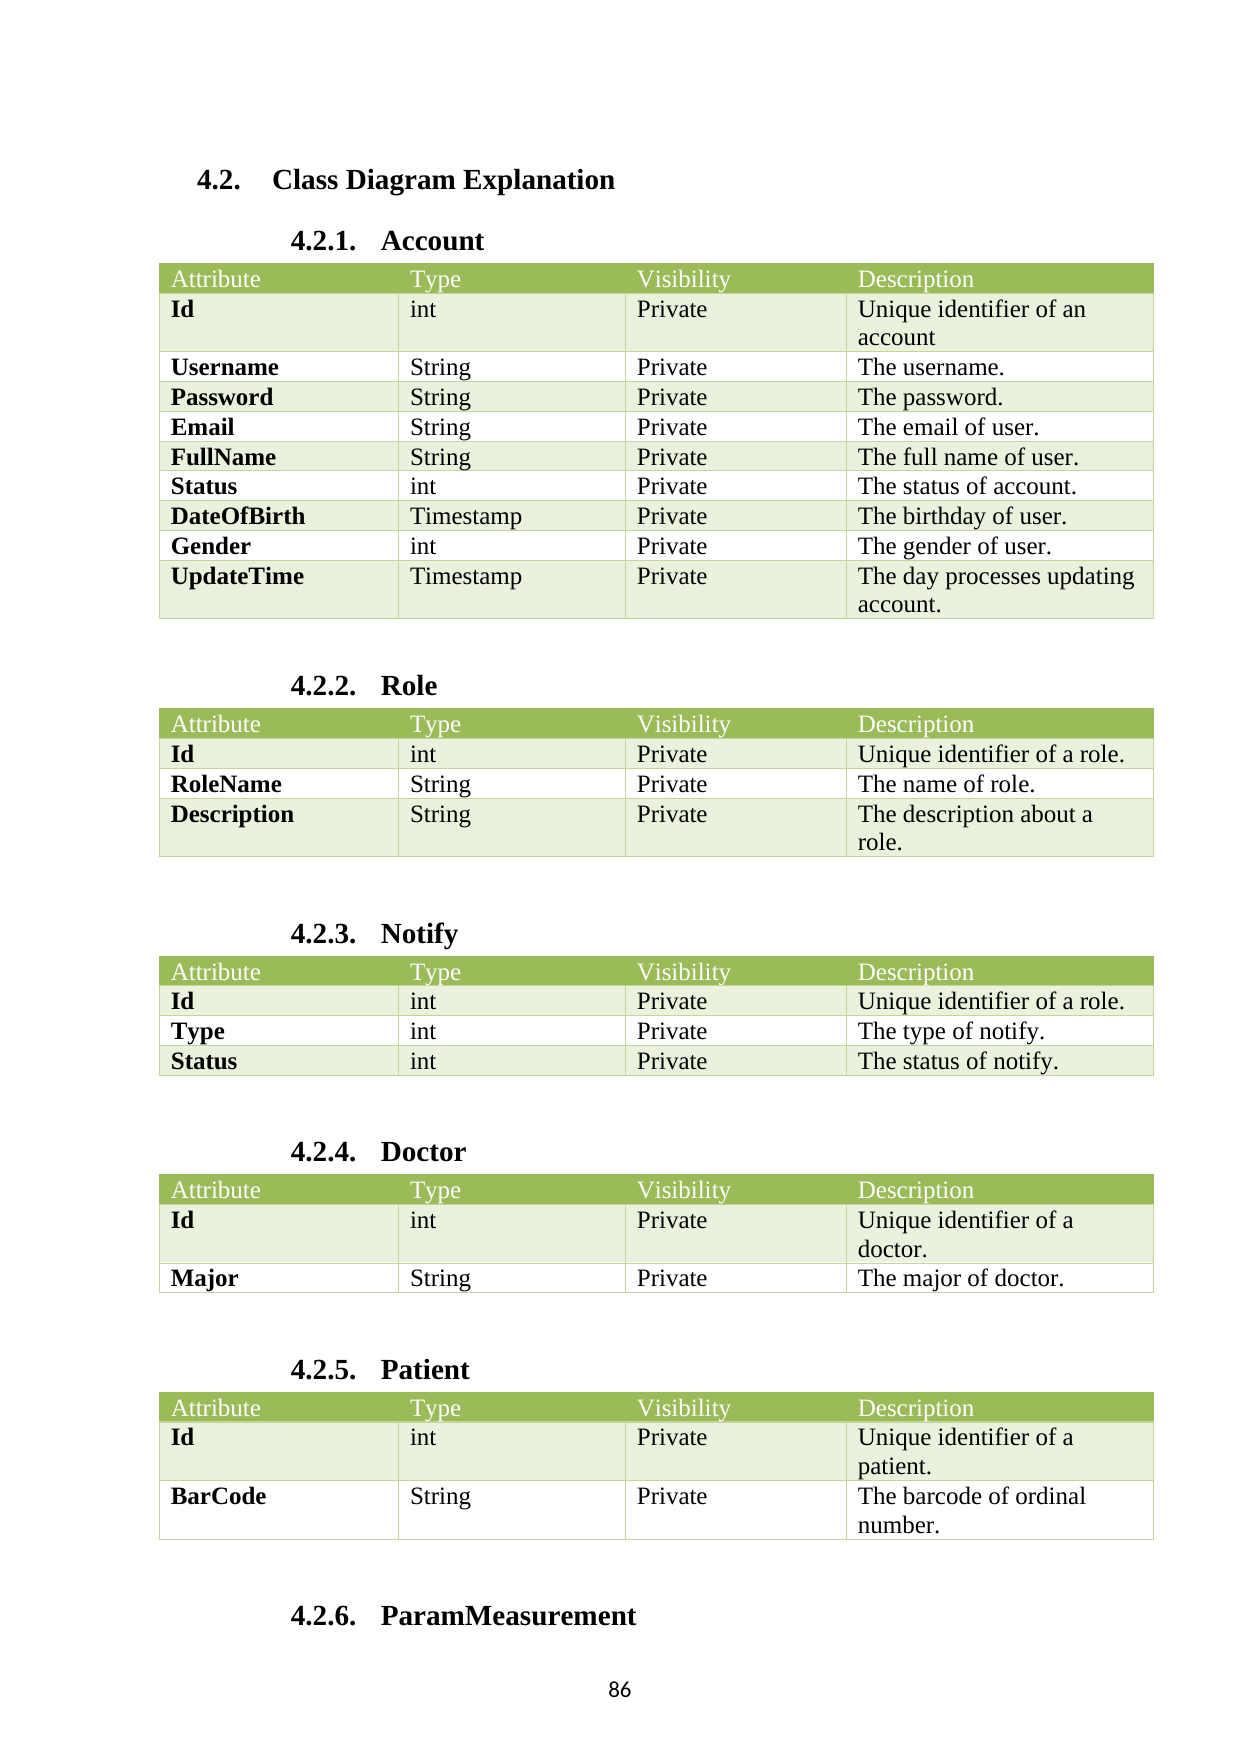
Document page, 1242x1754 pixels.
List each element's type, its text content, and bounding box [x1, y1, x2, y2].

table_cell The status of account. [847, 471, 1153, 500]
table_cell Status [160, 471, 398, 500]
table_cell The major of doctor. [847, 1264, 1153, 1292]
table_header Visibility [626, 1393, 846, 1421]
table_cell Username [160, 352, 398, 381]
table_cell Id [160, 986, 398, 1015]
table_cell Unique identifier of an account [847, 294, 1153, 351]
subtitle Patient [291, 1352, 1146, 1385]
table_cell RoleName [160, 769, 398, 798]
table_cell String [399, 412, 625, 441]
table_cell Private [626, 294, 846, 351]
table_cell The gender of user. [847, 531, 1153, 560]
table_cell Id [160, 1423, 398, 1480]
table_header Description [847, 264, 1153, 293]
table_cell FullName [160, 442, 398, 470]
subtitle ParamMeasurement [291, 1598, 1146, 1632]
table_cell Timestamp [399, 501, 625, 530]
table_cell int [399, 986, 625, 1015]
table_cell Private [626, 1423, 846, 1480]
table_cell Private [626, 531, 846, 560]
table_cell Private [626, 1205, 846, 1262]
table_cell String [399, 442, 625, 470]
table_cell int [399, 531, 625, 560]
table_header Attribute [160, 957, 398, 985]
subtitle Role [291, 668, 1146, 702]
table_header Visibility [626, 957, 846, 985]
table_header Type [399, 709, 625, 738]
table_cell Private [626, 986, 846, 1015]
table_cell Id [160, 294, 398, 351]
table_cell Type [160, 1016, 398, 1045]
table_cell Private [626, 1264, 846, 1292]
table_cell Id [160, 739, 398, 768]
table_header Attribute [160, 1393, 398, 1421]
table_cell String [399, 769, 625, 798]
table_cell Unique identifier of a role. [847, 986, 1153, 1015]
table_cell Private [626, 352, 846, 381]
table_cell Password [160, 382, 398, 411]
table_header Visibility [626, 264, 846, 293]
table_cell String [399, 1481, 625, 1538]
subtitle Account [291, 223, 1146, 257]
table_cell The birthday of user. [847, 501, 1153, 530]
table_header Visibility [626, 709, 846, 738]
table_cell The full name of user. [847, 442, 1153, 470]
table_header Type [399, 1175, 625, 1204]
table_cell Unique identifier of a doctor. [847, 1205, 1153, 1262]
subtitle Class Diagram Explanation [197, 162, 1146, 196]
table_cell Gender [160, 531, 398, 560]
table_header Attribute [160, 1175, 398, 1204]
table_cell The barcode of ordinal number. [847, 1481, 1153, 1538]
table_cell Email [160, 412, 398, 441]
table_cell Private [626, 1016, 846, 1045]
table_cell Private [626, 1046, 846, 1075]
table_cell The password. [847, 382, 1153, 411]
table_cell Private [626, 412, 846, 441]
table_cell The email of user. [847, 412, 1153, 441]
table_cell The name of role. [847, 769, 1153, 798]
table_cell Status [160, 1046, 398, 1075]
table_cell int [399, 1046, 625, 1075]
table_cell The day processes updating account. [847, 561, 1153, 618]
table_cell UpdateTime [160, 561, 398, 618]
table_cell int [399, 1205, 625, 1262]
table_cell int [399, 1423, 625, 1480]
table_cell Private [626, 471, 846, 500]
table_header Description [847, 957, 1153, 985]
table_header Description [847, 1393, 1153, 1421]
table_cell Private [626, 501, 846, 530]
table_cell The username. [847, 352, 1153, 381]
table_header Description [847, 1175, 1153, 1204]
table_cell Id [160, 1205, 398, 1262]
table_cell Private [626, 442, 846, 470]
table_cell Private [626, 769, 846, 798]
table_cell String [399, 1264, 625, 1292]
table_header Type [399, 957, 625, 985]
table_cell The status of notify. [847, 1046, 1153, 1075]
table_cell Private [626, 799, 846, 856]
table_cell Private [626, 382, 846, 411]
table_header Attribute [160, 264, 398, 293]
table_cell Description [160, 799, 398, 856]
table_cell Private [626, 561, 846, 618]
table_cell Major [160, 1264, 398, 1292]
table_header Attribute [160, 709, 398, 738]
table_cell The type of notify. [847, 1016, 1153, 1045]
subtitle Notify [291, 916, 1146, 949]
table_header Type [399, 264, 625, 293]
table_cell Unique identifier of a role. [847, 739, 1153, 768]
table_cell Unique identifier of a patient. [847, 1423, 1153, 1480]
table_cell int [399, 294, 625, 351]
table_cell String [399, 352, 625, 381]
table_cell int [399, 471, 625, 500]
subtitle Doctor [291, 1134, 1146, 1168]
table_header Visibility [626, 1175, 846, 1204]
table_header Description [847, 709, 1153, 738]
table_cell String [399, 799, 625, 856]
table_header Type [399, 1393, 625, 1421]
table_cell DateOfBirth [160, 501, 398, 530]
table_cell Timestamp [399, 561, 625, 618]
table_cell String [399, 382, 625, 411]
table_cell Private [626, 739, 846, 768]
table_cell Private [626, 1481, 846, 1538]
table_cell int [399, 739, 625, 768]
table_cell The description about a role. [847, 799, 1153, 856]
table_cell int [399, 1016, 625, 1045]
table_cell BarCode [160, 1481, 398, 1538]
